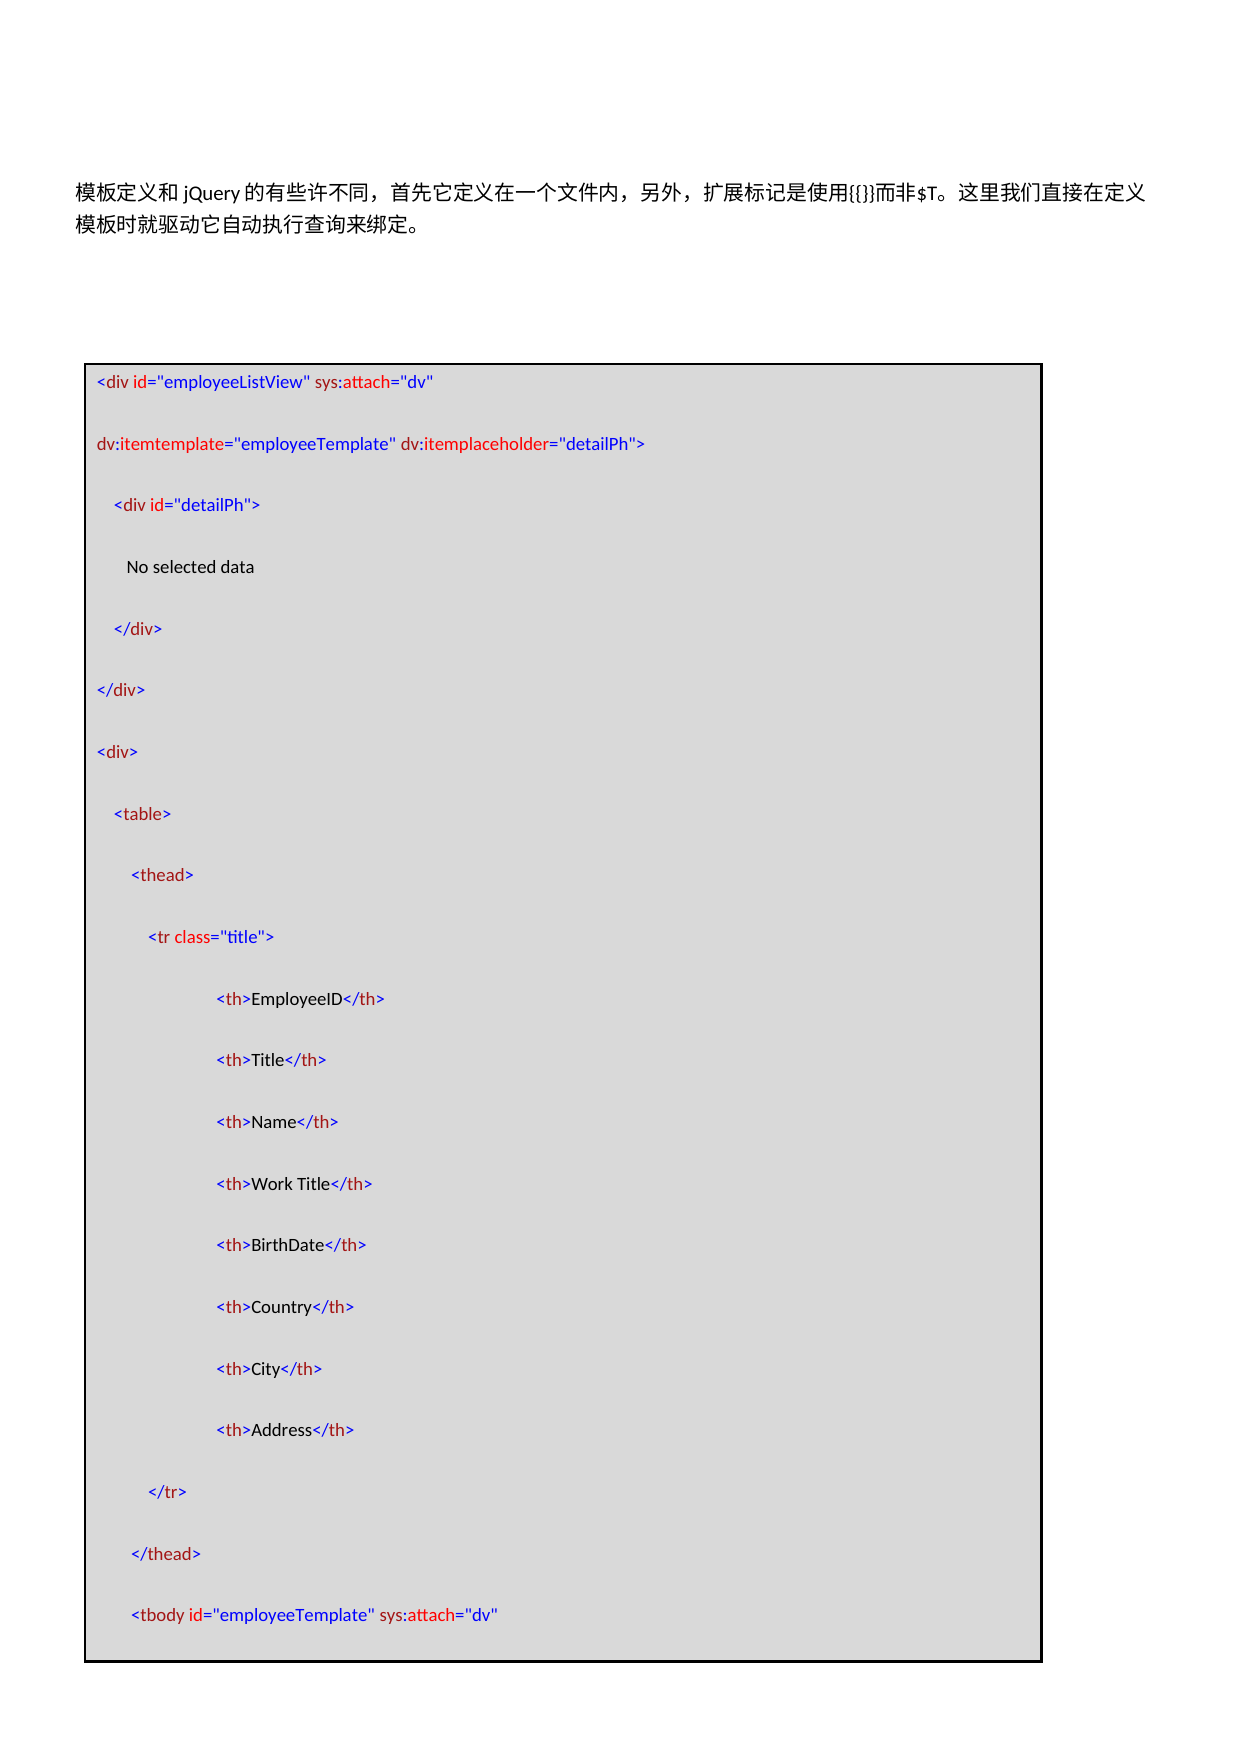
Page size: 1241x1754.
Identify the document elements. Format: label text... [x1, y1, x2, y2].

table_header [86, 365, 1040, 1660]
text 模板定义和jQuery的有些许不同，首先它定义在一个文件内，另外，扩展标记是使用{{}}而非$T。这里我们直接在定义模板时就驱动它自动执行查询来绑定。 [75, 175, 1165, 240]
